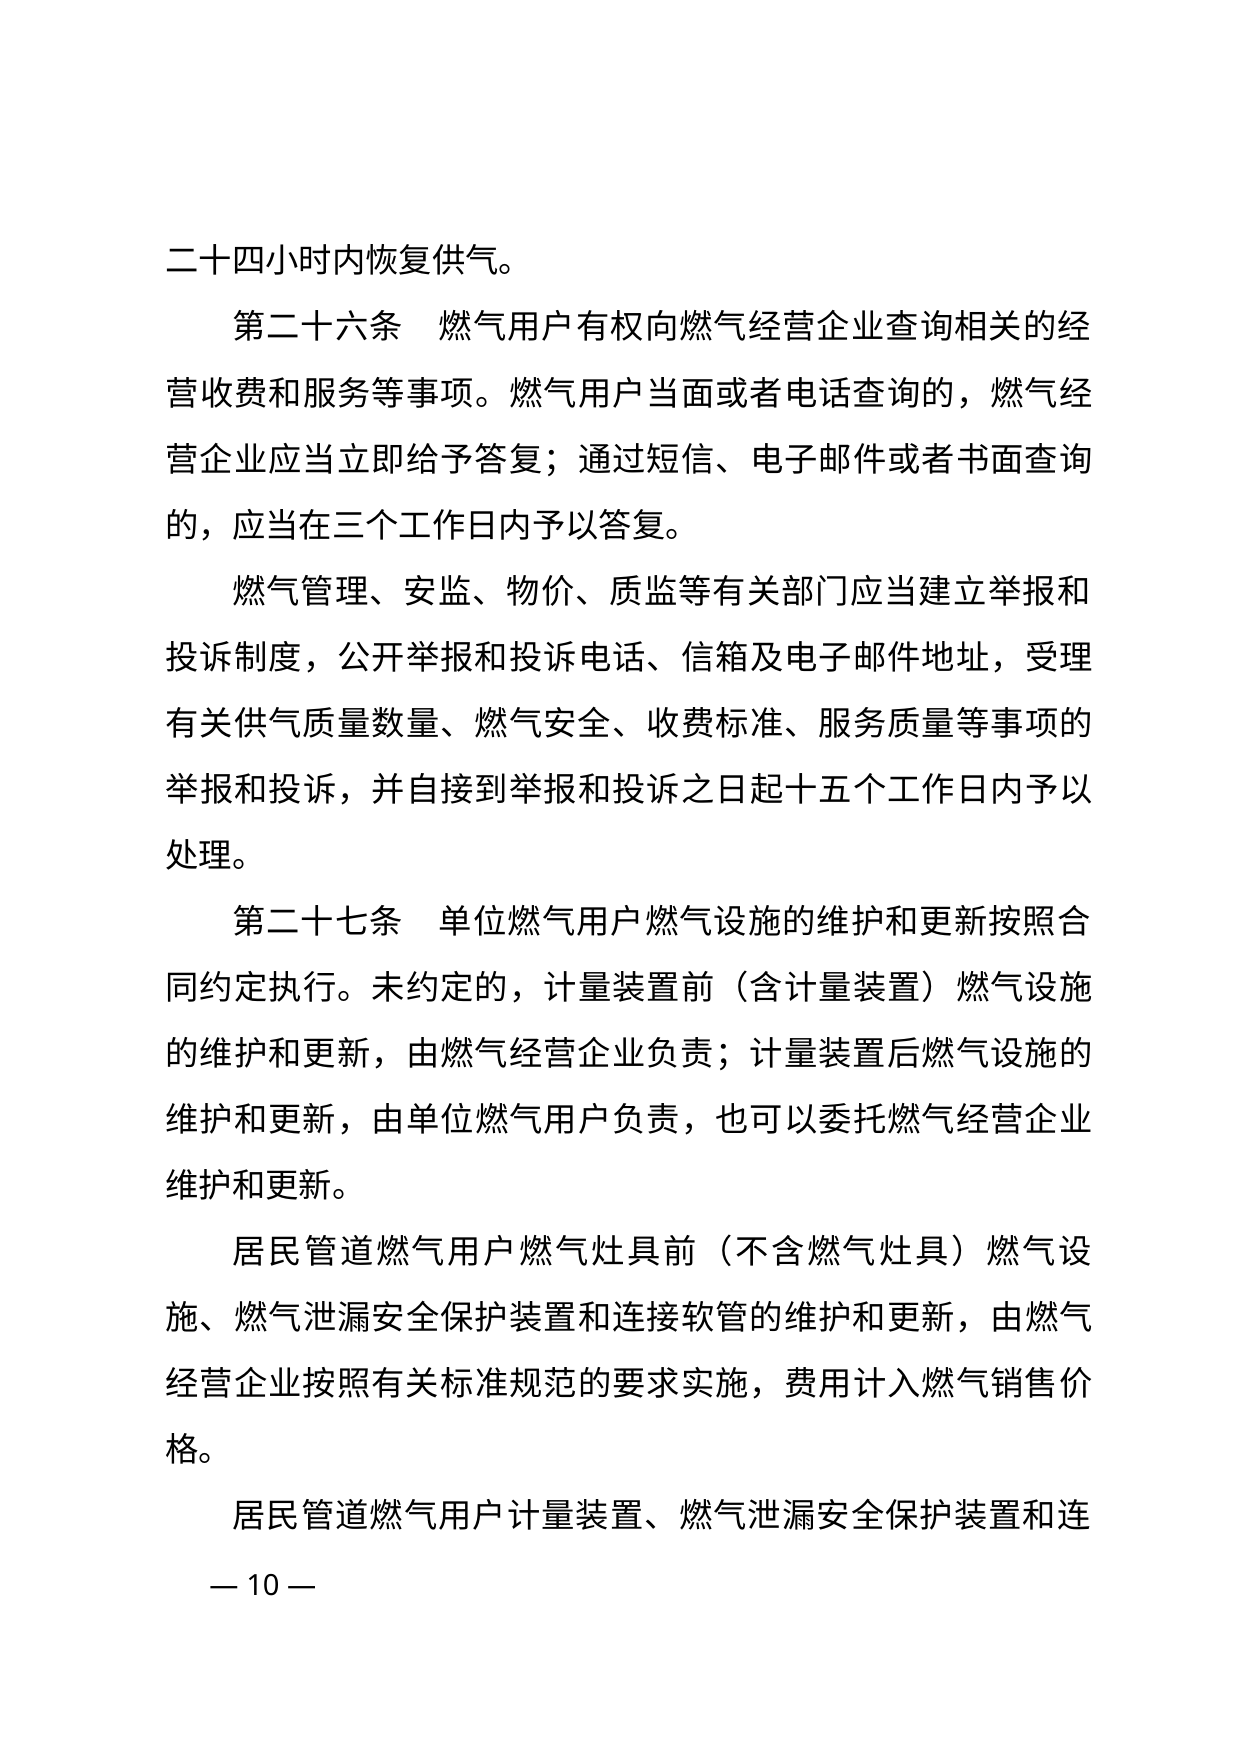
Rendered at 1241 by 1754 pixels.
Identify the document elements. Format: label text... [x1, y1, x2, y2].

text 第二十六条 燃气用户有权向燃气经营企业查询相关的经营收费和服务等事项。燃气用户当面或者电话查询的，燃气经营企业应当立即给予答复；通过短信、电子邮件或者书面查询的，应当在三个工作日内予以答复。 [165, 291, 1092, 556]
text 燃气管理、安监、物价、质监等有关部门应当建立举报和投诉制度，公开举报和投诉电话、信箱及电子邮件地址，受理有关供气质量数量、燃气安全、收费标准、服务质量等事项的举报和投诉，并自接到举报和投诉之日起十五个工作日内予以处理。 [165, 556, 1092, 886]
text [165, 1480, 1092, 1546]
text 居民管道燃气用户燃气灶具前（不含燃气灶具）燃气设施、燃气泄漏安全保护装置和连接软管的维护和更新，由燃气经营企业按照有关标准规范的要求实施，费用计入燃气销售价格。 [165, 1216, 1092, 1480]
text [165, 225, 1092, 291]
text 第二十七条 单位燃气用户燃气设施的维护和更新按照合同约定执行。未约定的，计量装置前（含计量装置）燃气设施的维护和更新，由燃气经营企业负责；计量装置后燃气设施的维护和更新，由单位燃气用户负责，也可以委托燃气经营企业维护和更新。 [165, 886, 1092, 1216]
